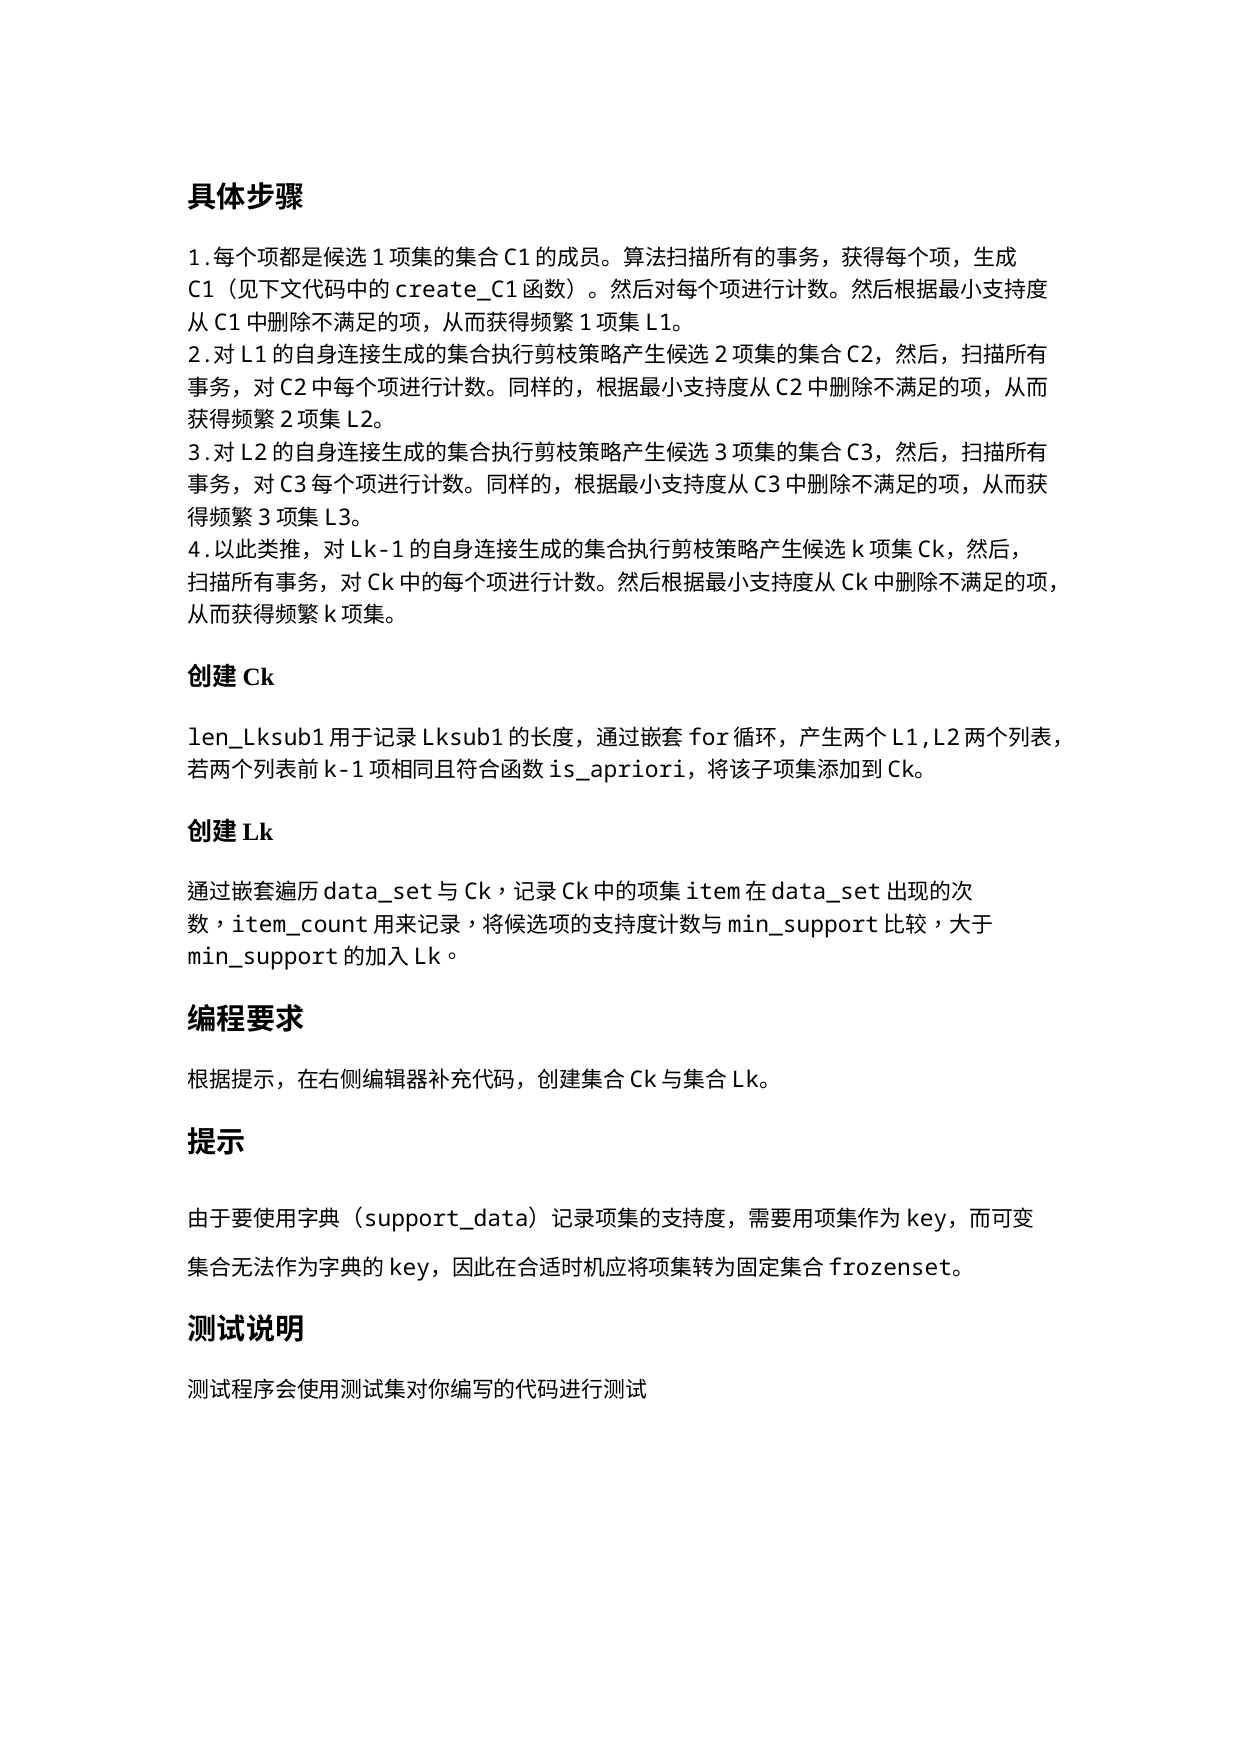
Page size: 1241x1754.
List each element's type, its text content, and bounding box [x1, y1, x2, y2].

text len_Lksub1用于记录Lksub1的长度，通过嵌套for循环，产生两个L1,L2两个列表，若两个列表前k-1项相同且符合函数is_apriori，将该子项集添加到Ck。 [187, 719, 1053, 784]
text 测试程序会使用测试集对你编写的代码进行测试 [187, 1372, 1053, 1404]
subtitle 创建Lk [187, 797, 1053, 862]
subtitle 测试说明 [187, 1294, 1053, 1359]
text 根据提示，在右侧编辑器补充代码，创建集合Ck与集合Lk。 [187, 1062, 1053, 1094]
subtitle 提示 [187, 1107, 1053, 1172]
subtitle 编程要求 [187, 984, 1053, 1049]
text 4.以此类推，对Lk-1的自身连接生成的集合执行剪枝策略产生候选k项集Ck，然后，扫描所有事务，对Ck中的每个项进行计数。然后根据最小支持度从Ck中删除不满足的项，从而获得频繁k项集。 [187, 532, 1053, 629]
text 通过嵌套遍历data_set与Ck，记录Ck中的项集item在data_set出现的次数，item_count用来记录，将候选项的支持度计数与min_support比较，大于min_support的加入Lk。 [187, 874, 1053, 972]
text 3.对L2的自身连接生成的集合执行剪枝策略产生候选3项集的集合C3，然后，扫描所有事务，对C3每个项进行计数。同样的，根据最小支持度从C3中删除不满足的项，从而获得频繁3项集L3。 [187, 434, 1053, 532]
text 2.对L1的自身连接生成的集合执行剪枝策略产生候选2项集的集合C2，然后，扫描所有事务，对C2中每个项进行计数。同样的，根据最小支持度从C2中删除不满足的项，从而获得频繁2项集L2。 [187, 337, 1053, 434]
subtitle 具体步骤 [187, 162, 1053, 227]
subtitle 创建Ck [187, 642, 1053, 707]
text 1.每个项都是候选1项集的集合C1的成员。算法扫描所有的事务，获得每个项，生成C1（见下文代码中的create_C1函数）。然后对每个项进行计数。然后根据最小支持度从C1中删除不满足的项，从而获得频繁1项集L1。 [187, 239, 1053, 337]
text 由于要使用字典（support_data）记录项集的支持度，需要用项集作为key，而可变集合无法作为字典的key，因此在合适时机应将项集转为固定集合frozenset。 [187, 1184, 1053, 1282]
